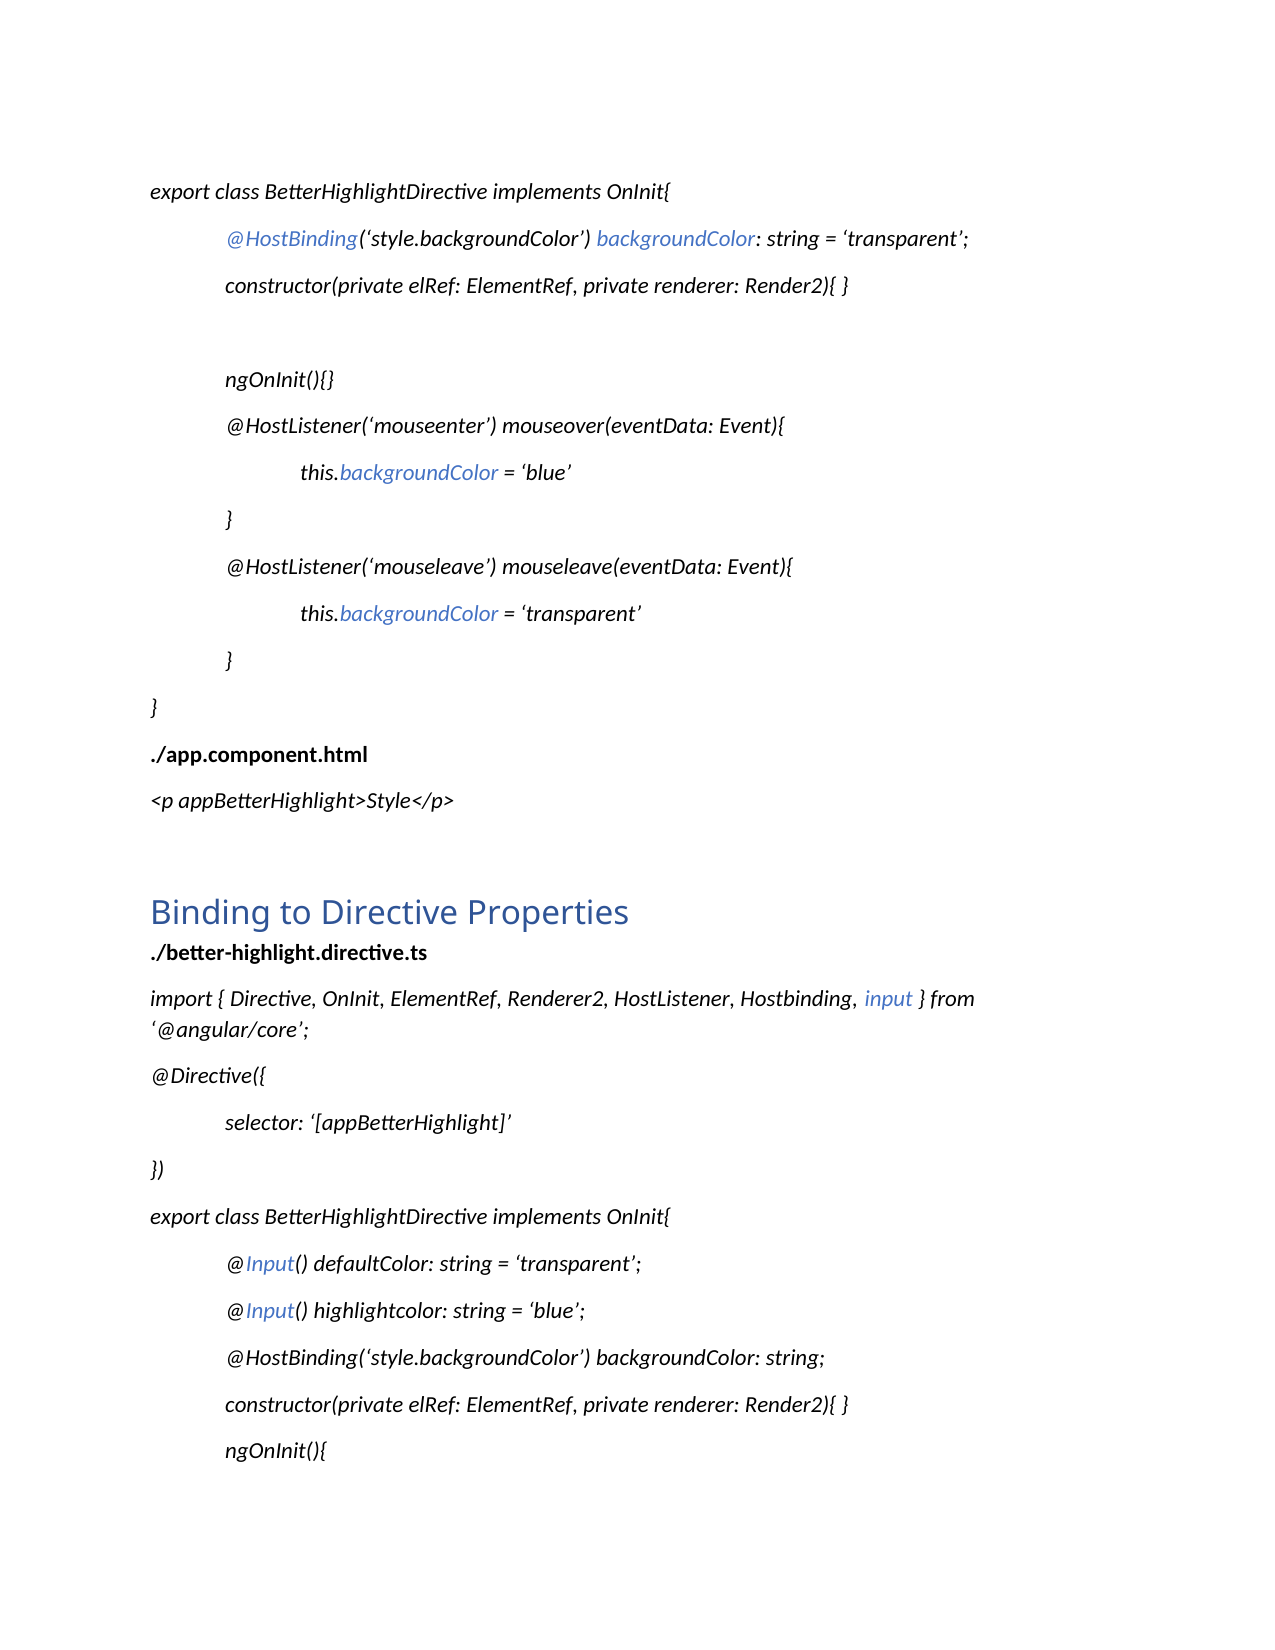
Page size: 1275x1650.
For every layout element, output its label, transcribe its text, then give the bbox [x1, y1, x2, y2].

text }) [150, 1155, 1125, 1183]
text @HostBinding(‘style.backgroundColor’) backgroundColor: string; [150, 1343, 1125, 1371]
text @HostListener(‘mouseenter’) mouseover(eventData: Event){ [150, 412, 1125, 439]
text @Input() defaultColor: string = ‘transparent’; [150, 1249, 1125, 1277]
text } [150, 693, 1125, 721]
text } [150, 646, 1125, 674]
text ./better-highlight.directive.ts [150, 938, 1125, 966]
subtitle Binding to Directive Properties [150, 889, 1125, 934]
text @Directive({ [150, 1062, 1125, 1089]
text export class BetterHighlightDirective implements OnInit{ [150, 177, 1125, 205]
text constructor(private elRef: ElementRef, private renderer: Render2){ } [150, 271, 1125, 299]
text import { Directive, OnInit, ElementRef, Renderer2, HostListener, Hostbinding, input } from ‘@angular/core’; [150, 984, 1125, 1043]
text ngOnInit(){ [150, 1437, 1125, 1464]
text this.backgroundColor = ‘transparent’ [150, 599, 1125, 627]
text export class BetterHighlightDirective implements OnInit{ [150, 1202, 1125, 1230]
text ./app.component.html [150, 740, 1125, 768]
text <p appBetterHighlight>Style</p> [150, 787, 1125, 814]
text @Input() highlightcolor: string = ‘blue’; [150, 1296, 1125, 1324]
text @HostBinding(‘style.backgroundColor’) backgroundColor: string = ‘transparent’; [150, 224, 1125, 252]
text @HostListener(‘mouseleave’) mouseleave(eventData: Event){ [150, 552, 1125, 580]
text constructor(private elRef: ElementRef, private renderer: Render2){ } [150, 1390, 1125, 1418]
text this.backgroundColor = ‘blue’ [150, 458, 1125, 486]
text ngOnInit(){} [150, 365, 1125, 393]
text } [150, 505, 1125, 533]
text selector: ‘[appBetterHighlight]’ [150, 1108, 1125, 1136]
